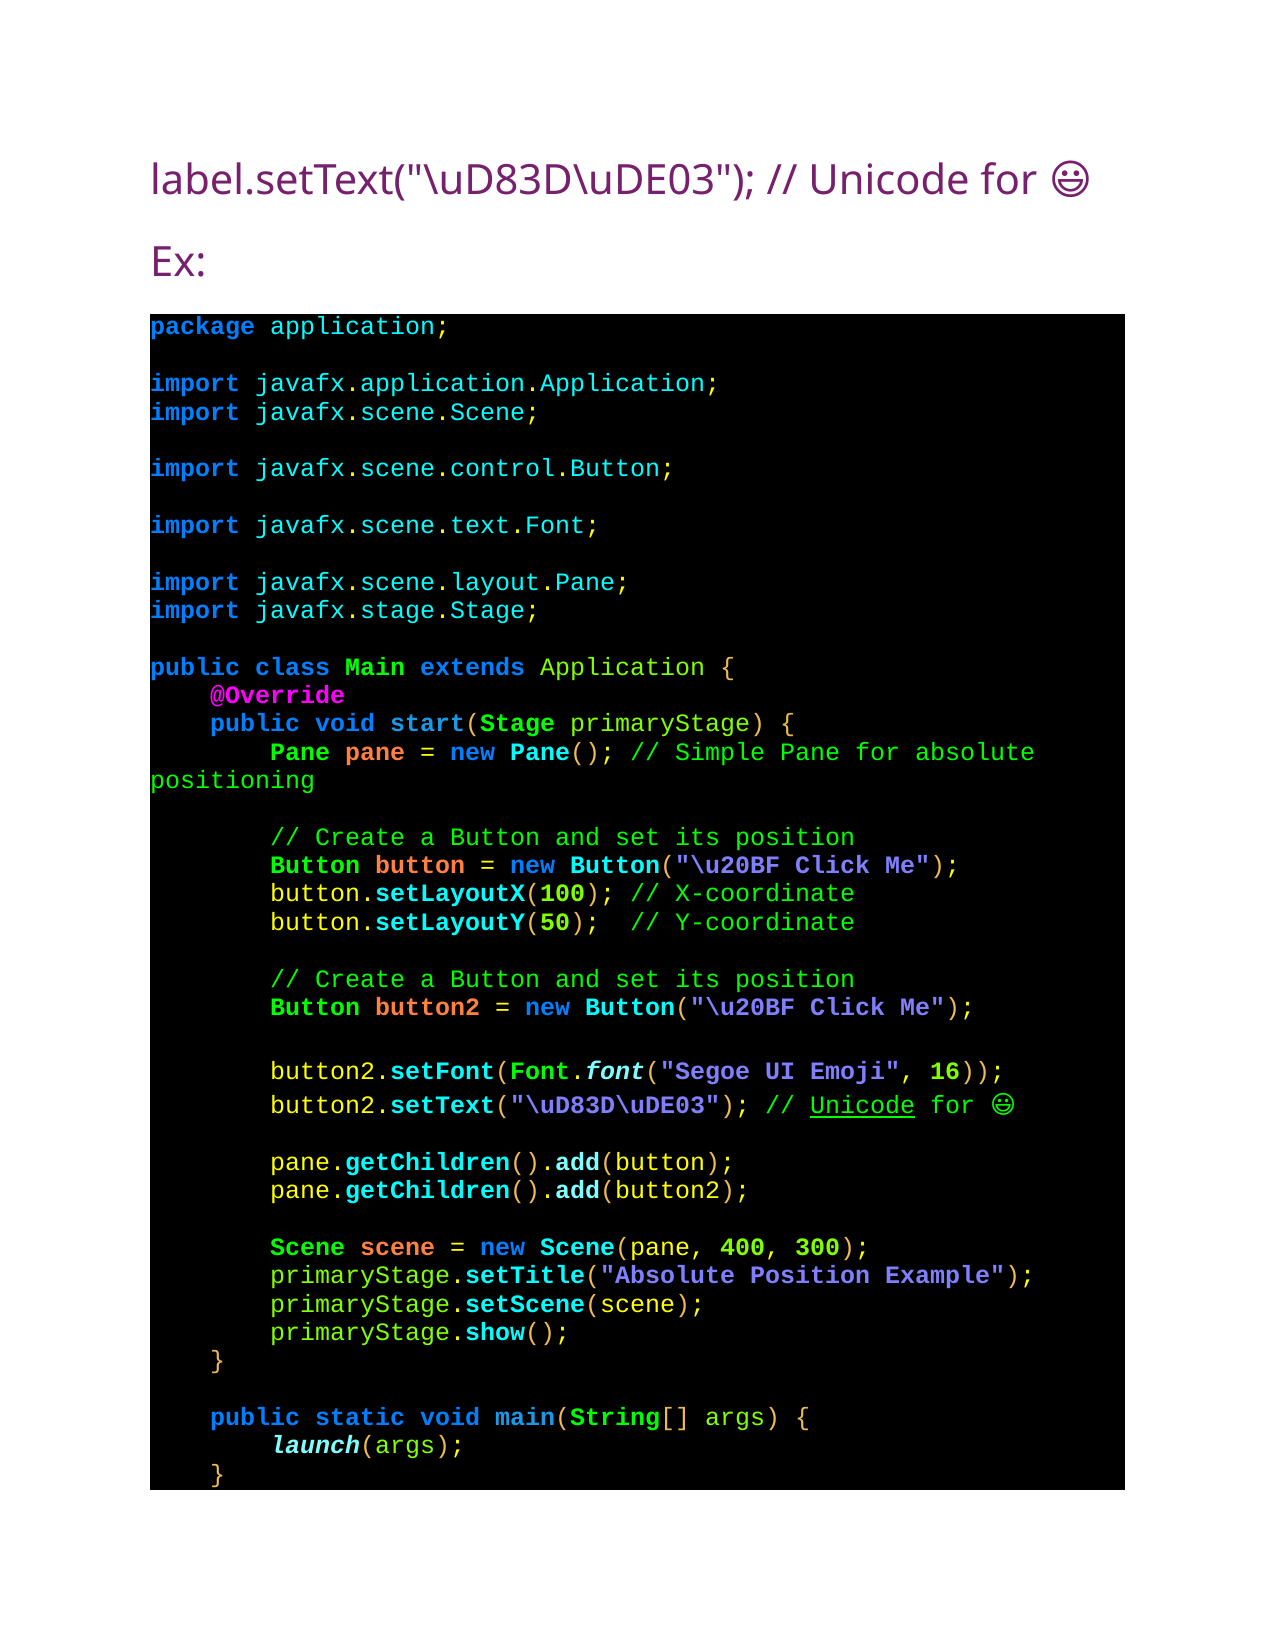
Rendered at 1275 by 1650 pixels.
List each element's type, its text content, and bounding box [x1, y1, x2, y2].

text import javafx.scene.Scene; [150, 399, 1125, 427]
text pane.getChildren().add(button); [150, 1150, 1125, 1178]
text button.setLayoutX(100); // X-coordinate [150, 881, 1125, 909]
text package application; [150, 314, 1125, 342]
text import javafx.stage.Stage; [150, 597, 1125, 626]
text public static void main(String[] args) { [150, 1405, 1125, 1433]
text Button button2 = new Button("\u20BF Click Me"); [150, 994, 1125, 1023]
text primaryStage.show(); [150, 1320, 1125, 1348]
text import javafx.scene.text.Font; [150, 512, 1125, 541]
text launch(args); [150, 1433, 1125, 1461]
text Button button = new Button("\u20BF Click Me"); [150, 852, 1125, 881]
text } [150, 1348, 1125, 1376]
text Scene scene = new Scene(pane, 400, 300); [150, 1235, 1125, 1263]
text Ex: [150, 232, 1125, 289]
text // Create a Button and set its position [150, 824, 1125, 852]
text import javafx.scene.layout.Pane; [150, 569, 1125, 597]
text } [150, 1461, 1125, 1490]
text button2.setFont(Font.font("Segoe UI Emoji", 16)); [150, 1059, 1125, 1087]
text Pane pane = new Pane(); // Simple Pane for absolute positioning [150, 739, 1125, 796]
text button.setLayoutY(50); // Y-coordinate [150, 909, 1125, 937]
text label.setText("\uD83D\uDE03"); // Unicode for 😃 [150, 150, 1125, 207]
text primaryStage.setScene(scene); [150, 1291, 1125, 1320]
text pane.getChildren().add(button2); [150, 1178, 1125, 1206]
text import javafx.scene.control.Button; [150, 456, 1125, 484]
text // Create a Button and set its position [150, 966, 1125, 994]
text public class Main extends Application { [150, 654, 1125, 682]
text public void start(Stage primaryStage) { [150, 711, 1125, 739]
text @Override [150, 682, 1125, 711]
text primaryStage.setTitle("Absolute Position Example"); [150, 1263, 1125, 1291]
text import javafx.application.Application; [150, 371, 1125, 399]
text button2.setText("\uD83D\uDE03"); // Unicode for 😃 [150, 1087, 1125, 1121]
